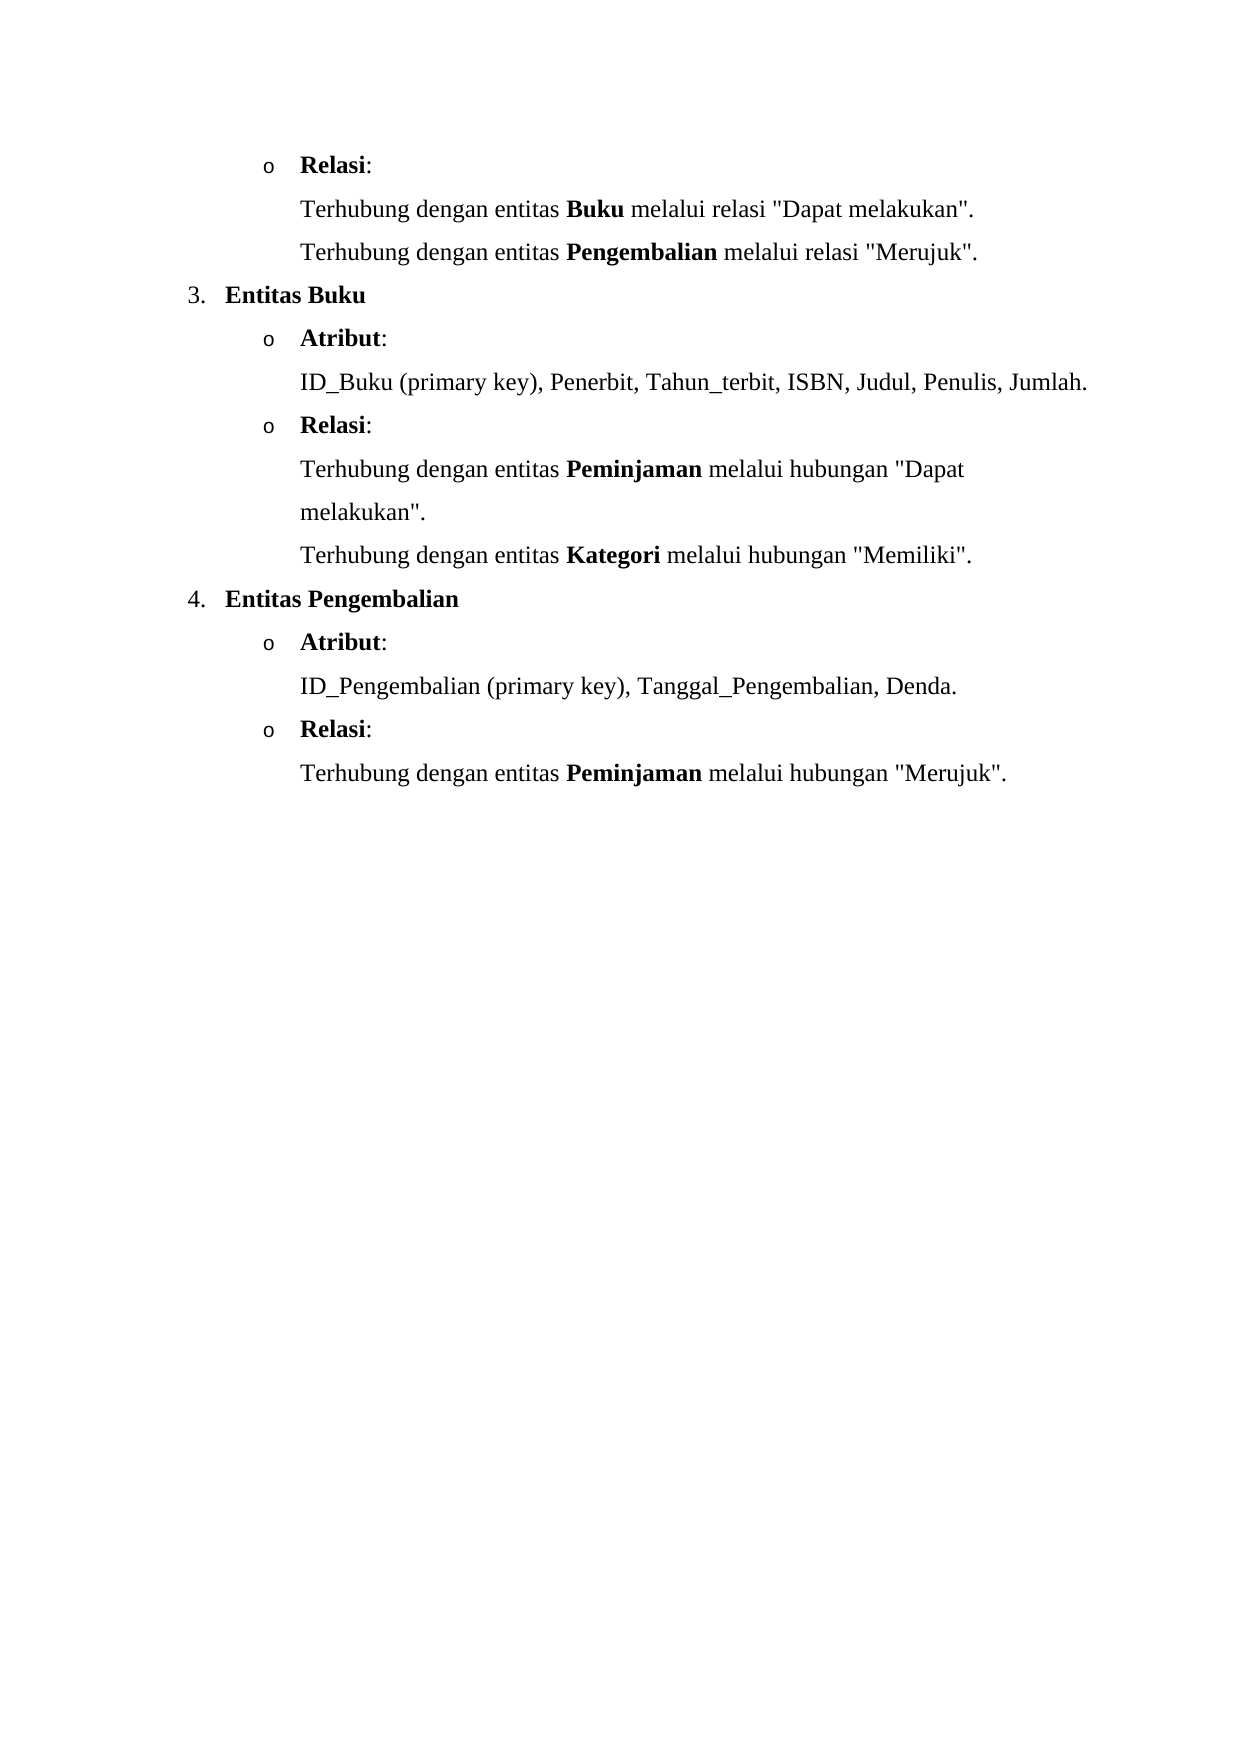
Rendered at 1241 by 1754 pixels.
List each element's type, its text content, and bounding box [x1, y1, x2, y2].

list Entitas Pengembalian [187, 584, 1090, 612]
list Entitas Buku [187, 280, 1090, 309]
list Relasi: Terhubung dengan entitas Buku melalui relasi "Dapat melakukan". Terhubung dengan entitas Pengembalian melalui relasi "Merujuk". [262, 150, 1090, 266]
list Atribut: ID_Pengembalian (primary key), Tanggal_Pengembalian, Denda. [262, 627, 1090, 699]
list Relasi: Terhubung dengan entitas Peminjaman melalui hubungan "Merujuk". [262, 714, 1090, 787]
list Atribut: ID_Buku (primary key), Penerbit, Tahun_terbit, ISBN, Judul, Penulis, Jumlah. [262, 323, 1090, 396]
list Relasi: Terhubung dengan entitas Peminjaman melalui hubungan "Dapat melakukan". Terhubung dengan entitas Kategori melalui hubungan "Memiliki". [262, 410, 1090, 569]
